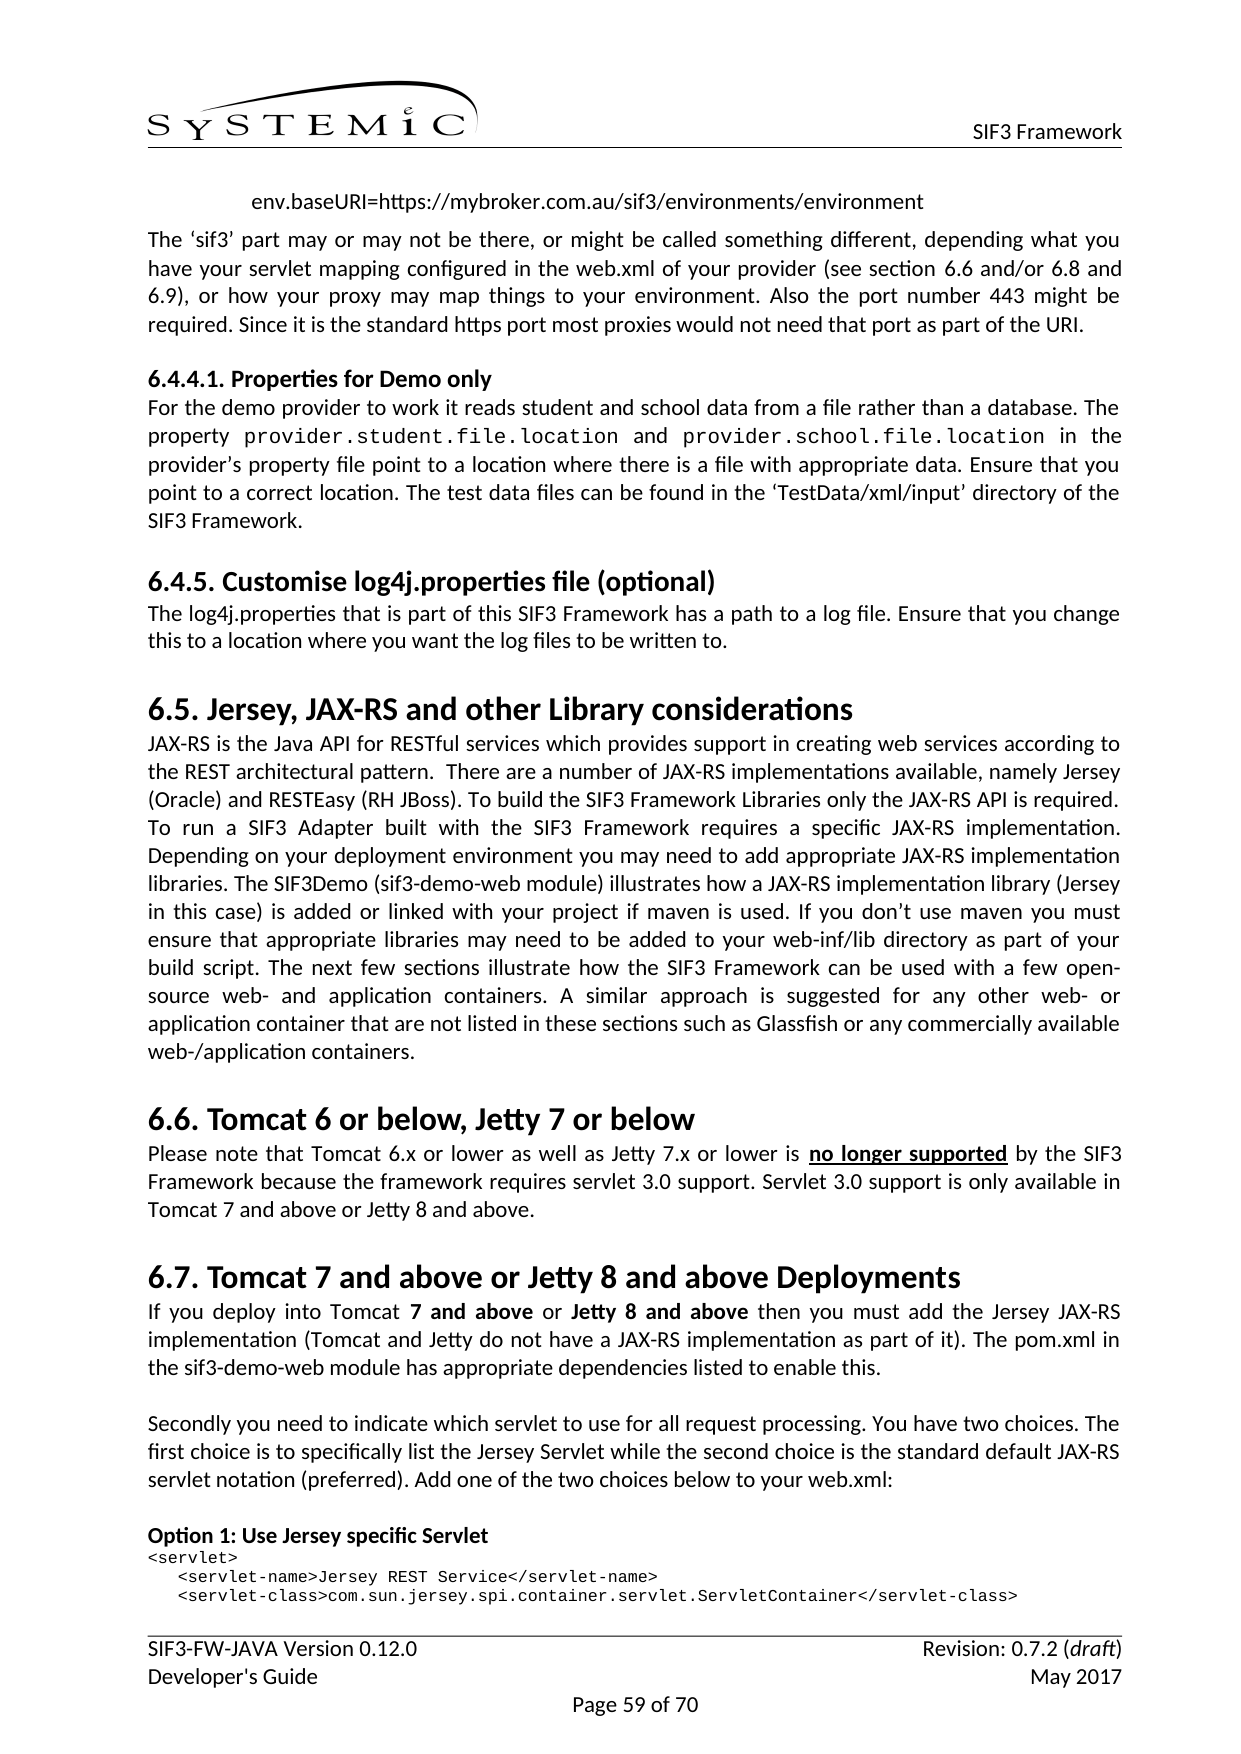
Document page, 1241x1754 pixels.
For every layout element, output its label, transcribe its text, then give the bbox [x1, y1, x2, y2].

text JAX-RS is the Java API for RESTful services which provides support in creating web services according to the REST architectural pattern. There are a number of JAX-RS implementations available, namely Jersey (Oracle) and RESTEasy (RH JBoss). To build the SIF3 Framework Libraries only the JAX-RS API is required. To run a SIF3 Adapter built with the SIF3 Framework requires a specific JAX-RS implementation. Depending on your deployment environment you may need to add appropriate JAX-RS implementation libraries. The SIF3Demo (sif3-demo-web module) illustrates how a JAX-RS implementation library (Jersey in this case) is added or linked with your project if maven is used. If you don’t use maven you must ensure that appropriate libraries may need to be added to your web-inf/lib directory as part of your build script. The next few sections illustrate how the SIF3 Framework can be used with a few open-source web- and application containers. A similar approach is suggested for any other web- or application container that are not listed in these sections such as Glassfish or any commercially available web-/application containers. [148, 729, 1122, 1065]
text <servlet> [148, 1549, 1122, 1568]
text Option 1: Use Jersey specific Servlet [148, 1521, 1122, 1549]
subtitle Tomcat 7 and above or Jetty 8 and above Deployments [148, 1256, 1122, 1297]
subtitle Tomcat 6 or below, Jetty 7 or below [148, 1098, 1122, 1139]
subtitle Properties for Demo only [148, 363, 1122, 393]
subtitle Jersey, JAX-RS and other Library considerations [148, 688, 1122, 729]
text <servlet-name>Jersey REST Service</servlet-name> [148, 1568, 1122, 1587]
text The log4j.properties that is part of this SIF3 Framework has a path to a log file. Ensure that you change this to a location where you want the log files to be written to. [148, 599, 1122, 655]
text For the demo provider to work it reads student and school data from a file rather than a database. The property provider.student.file.location and provider.school.file.location in the provider’s property file point to a location where there is a file with appropriate data. Ensure that you point to a correct location. The test data files can be found in the ‘TestData/xml/input’ directory of the SIF3 Framework. [148, 393, 1122, 534]
picture [147, 80, 478, 140]
text env.baseURI=https://mybroker.com.au/sif3/environments/environment [251, 187, 1122, 215]
text Please note that Tomcat 6.x or lower as well as Jetty 7.x or lower is no longer supported by the SIF3 Framework because the framework requires servlet 3.0 support. Servlet 3.0 support is only available in Tomcat 7 and above or Jetty 8 and above. [148, 1139, 1122, 1223]
subtitle Customise log4j.properties file (optional) [148, 563, 1122, 599]
text <servlet-class>com.sun.jersey.spi.container.servlet.ServletContainer</servlet-class> [148, 1587, 1122, 1606]
text If you deploy into Tomcat 7 and above or Jetty 8 and above then you must add the Jersey JAX-RS implementation (Tomcat and Jetty do not have a JAX-RS implementation as part of it). The pom.xml in the sif3-demo-web module has appropriate dependencies listed to enable this. [148, 1297, 1122, 1381]
text The ‘sif3’ part may or may not be there, or might be called something different, depending what you have your servlet mapping configured in the web.xml of your provider (see section 6.6 and/or 6.8 and 6.9), or how your proxy may map things to your environment. Also the port number 443 might be required. Since it is the standard https port most proxies would not need that port as part of the URI. [148, 226, 1122, 338]
text Secondly you need to indicate which servlet to use for all request processing. You have two choices. The first choice is to specifically list the Jersey Servlet while the second choice is the standard default JAX-RS servlet notation (preferred). Add one of the two choices below to your web.xml: [148, 1409, 1122, 1493]
